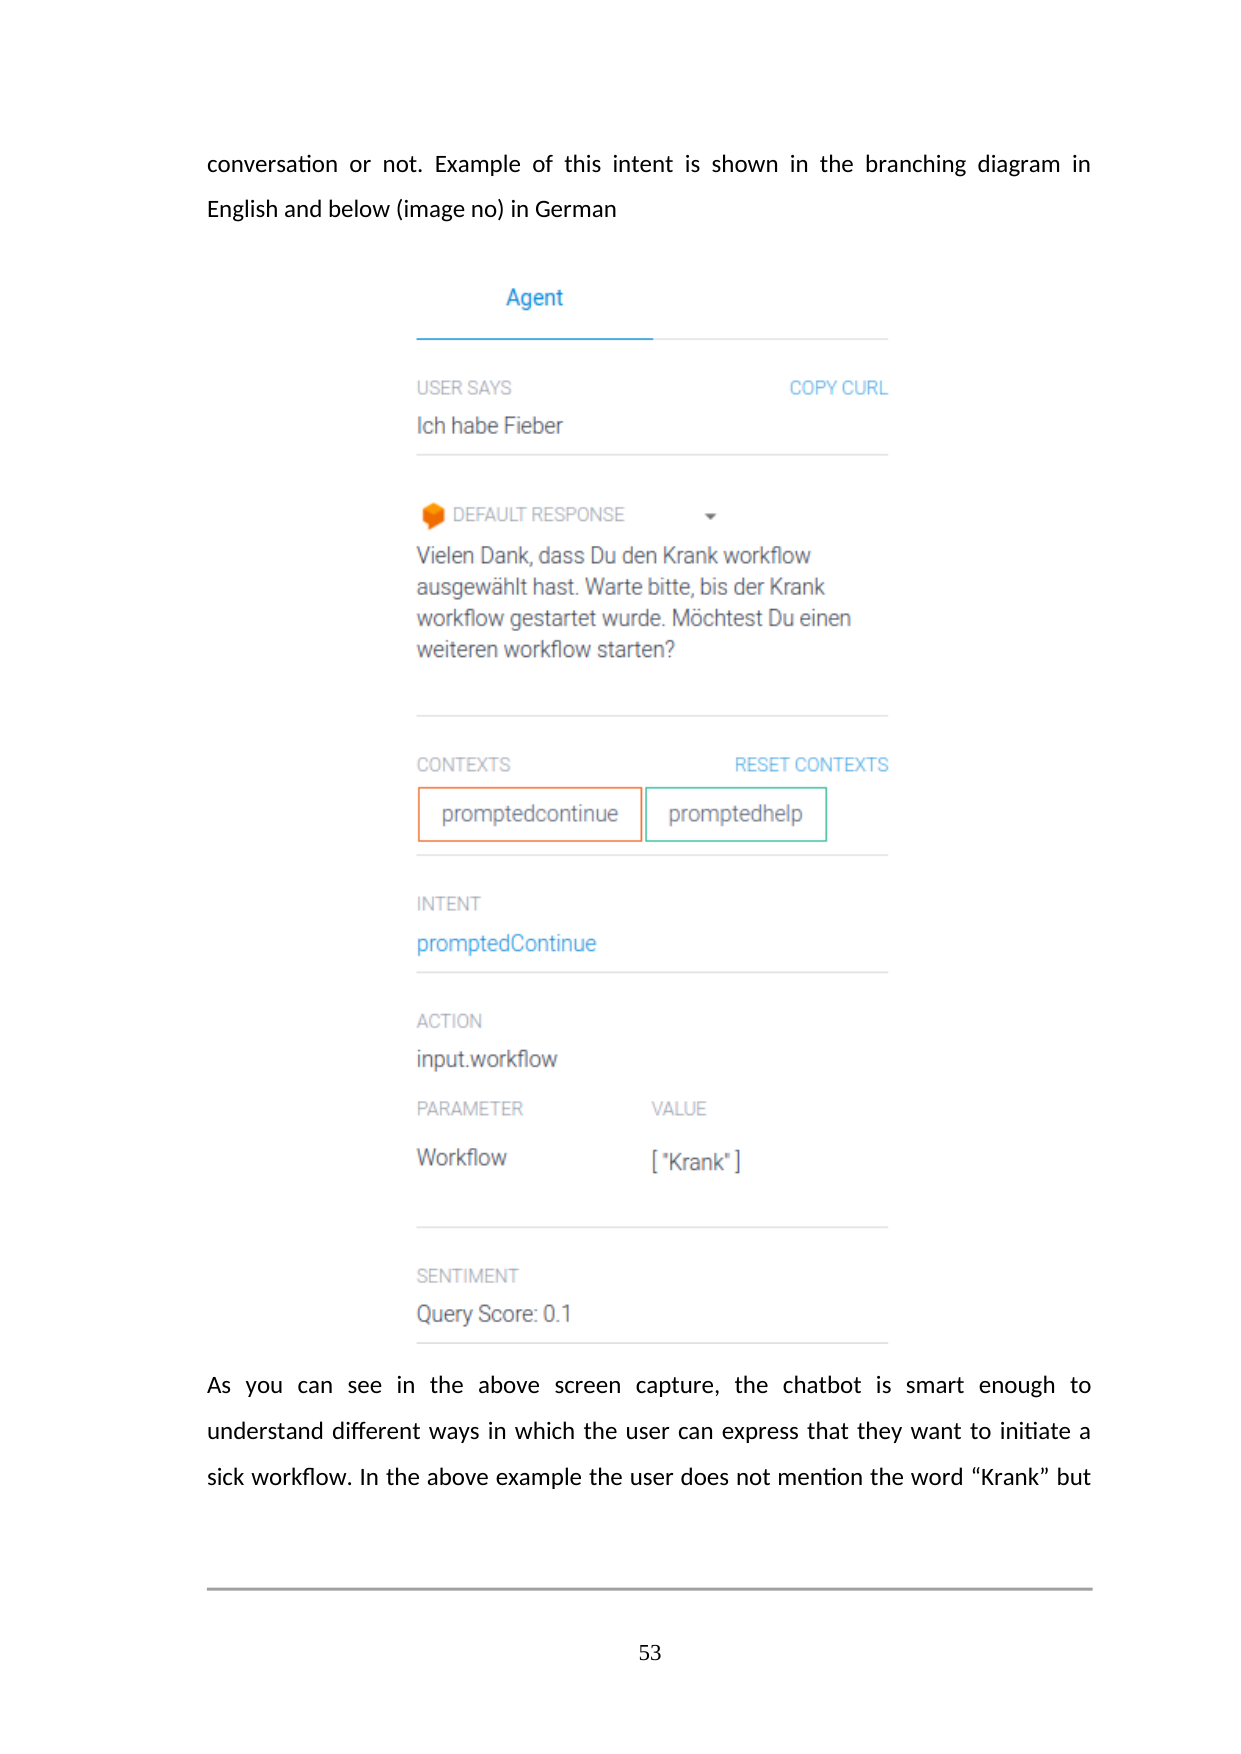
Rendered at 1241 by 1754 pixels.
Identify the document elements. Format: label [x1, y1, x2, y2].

text [207, 148, 1092, 224]
text [207, 1369, 1092, 1491]
picture [373, 251, 926, 1344]
